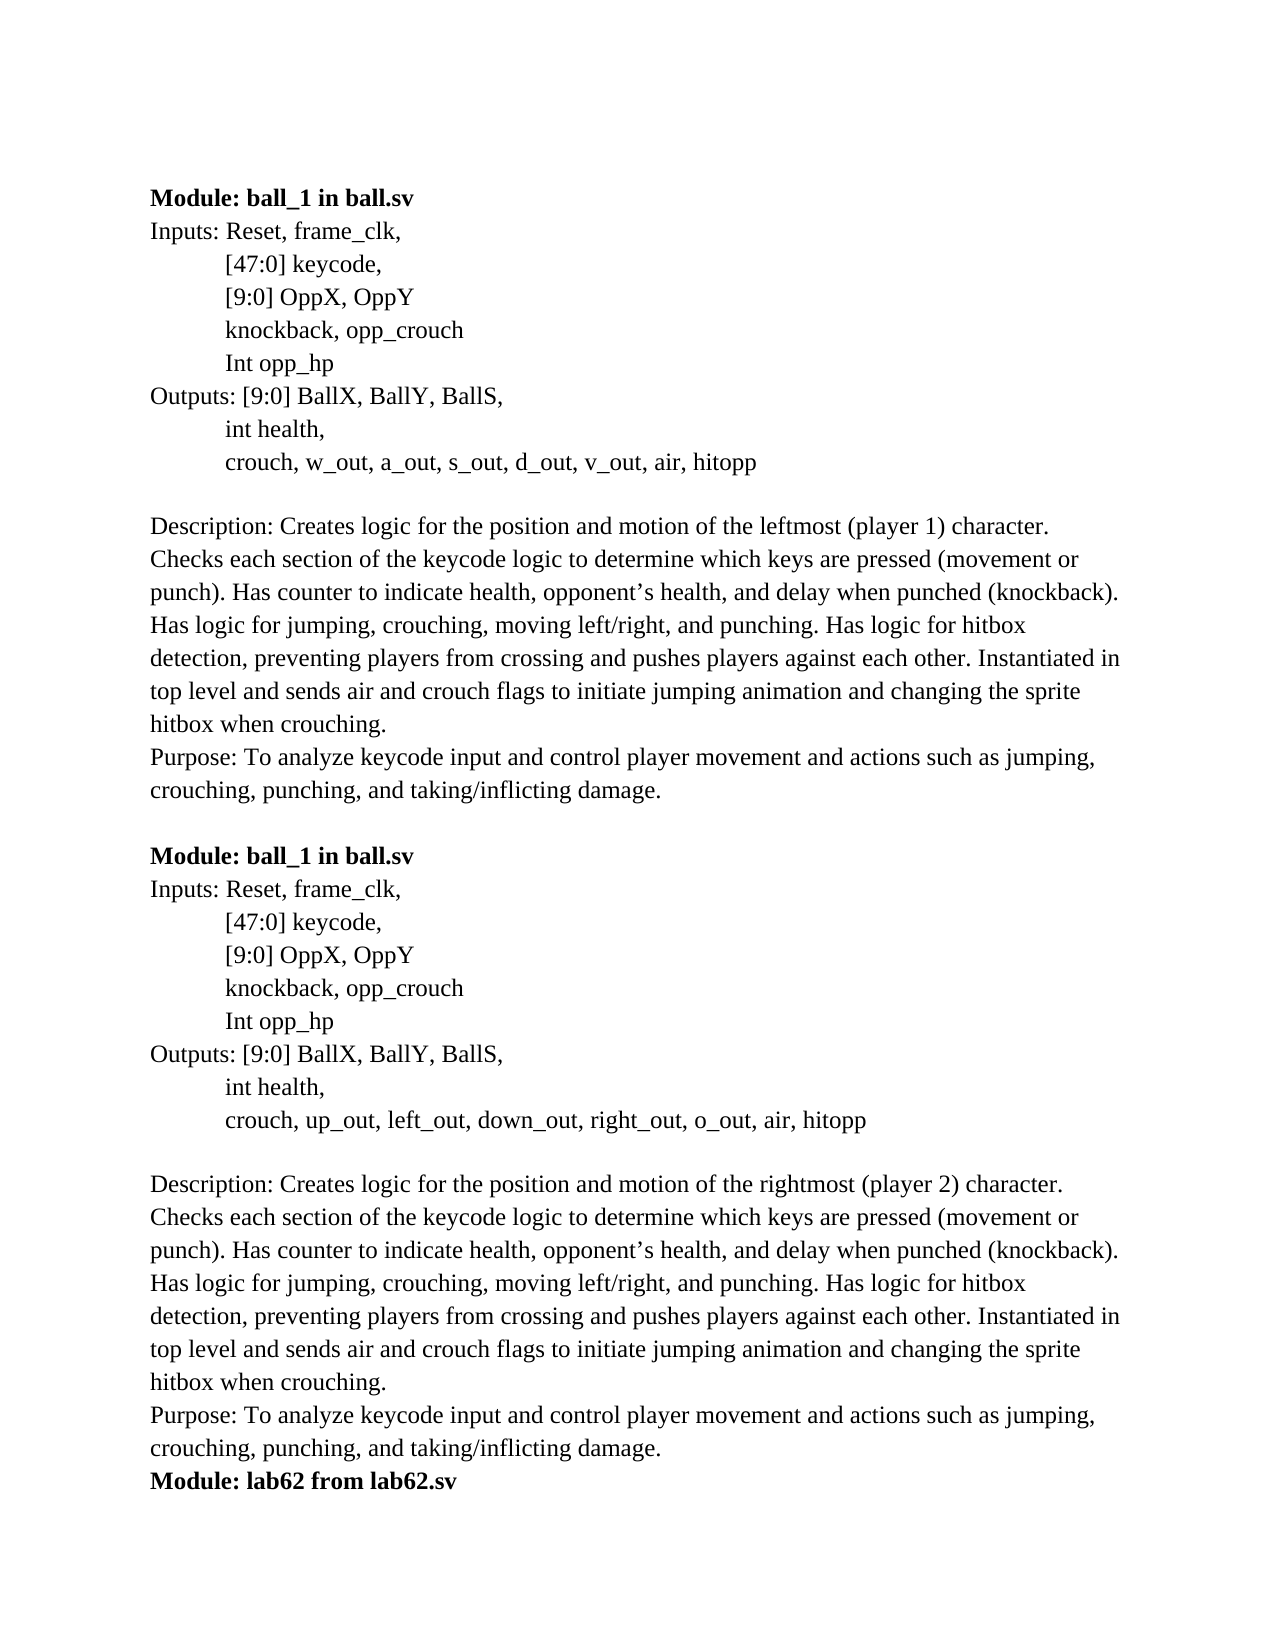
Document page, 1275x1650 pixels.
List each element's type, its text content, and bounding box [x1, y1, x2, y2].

text knockback, opp_crouch [150, 973, 1125, 1002]
text crouch, up_out, left_out, down_out, right_out, o_out, air, hitopp [150, 1105, 1125, 1134]
text Outputs: [9:0] BallX, BallY, BallS, [150, 381, 1125, 410]
text Inputs: Reset, frame_clk, [150, 874, 1125, 903]
text [9:0] OppX, OppY [150, 282, 1125, 311]
text Module: lab62 from lab62.sv [150, 1466, 1125, 1495]
text Outputs: [9:0] BallX, BallY, BallS, [150, 1039, 1125, 1068]
text Description: Creates logic for the position and motion of the rightmost (player 2) character. Checks each section of the keycode logic to determine which keys are pressed (movement or punch). Has counter to indicate health, opponent’s health, and delay when punched (knockback). Has logic for jumping, crouching, moving left/right, and punching. Has logic for hitbox detection, preventing players from crossing and pushes players against each other. Instantiated in top level and sends air and crouch flags to initiate jumping animation and changing the sprite hitbox when crouching. [150, 1169, 1125, 1396]
text Module: ball_1 in ball.sv [150, 183, 1125, 212]
text [9:0] OppX, OppY [150, 940, 1125, 969]
text Purpose: To analyze keycode input and control player movement and actions such as jumping, crouching, punching, and taking/inflicting damage. [150, 742, 1125, 804]
text [47:0] keycode, [150, 907, 1125, 936]
text Module: ball_1 in ball.sv [150, 841, 1125, 870]
text knockback, opp_crouch [150, 315, 1125, 344]
text [47:0] keycode, [150, 249, 1125, 278]
text int health, [150, 414, 1125, 443]
text Description: Creates logic for the position and motion of the leftmost (player 1) character. Checks each section of the keycode logic to determine which keys are pressed (movement or punch). Has counter to indicate health, opponent’s health, and delay when punched (knockback). Has logic for jumping, crouching, moving left/right, and punching. Has logic for hitbox detection, preventing players from crossing and pushes players against each other. Instantiated in top level and sends air and crouch flags to initiate jumping animation and changing the sprite hitbox when crouching. [150, 511, 1125, 738]
text crouch, w_out, a_out, s_out, d_out, v_out, air, hitopp [150, 447, 1125, 476]
text Int opp_hp [150, 348, 1125, 377]
text Inputs: Reset, frame_clk, [150, 216, 1125, 245]
text Purpose: To analyze keycode input and control player movement and actions such as jumping, crouching, punching, and taking/inflicting damage. [150, 1400, 1125, 1462]
text Int opp_hp [150, 1006, 1125, 1035]
text int health, [150, 1072, 1125, 1101]
